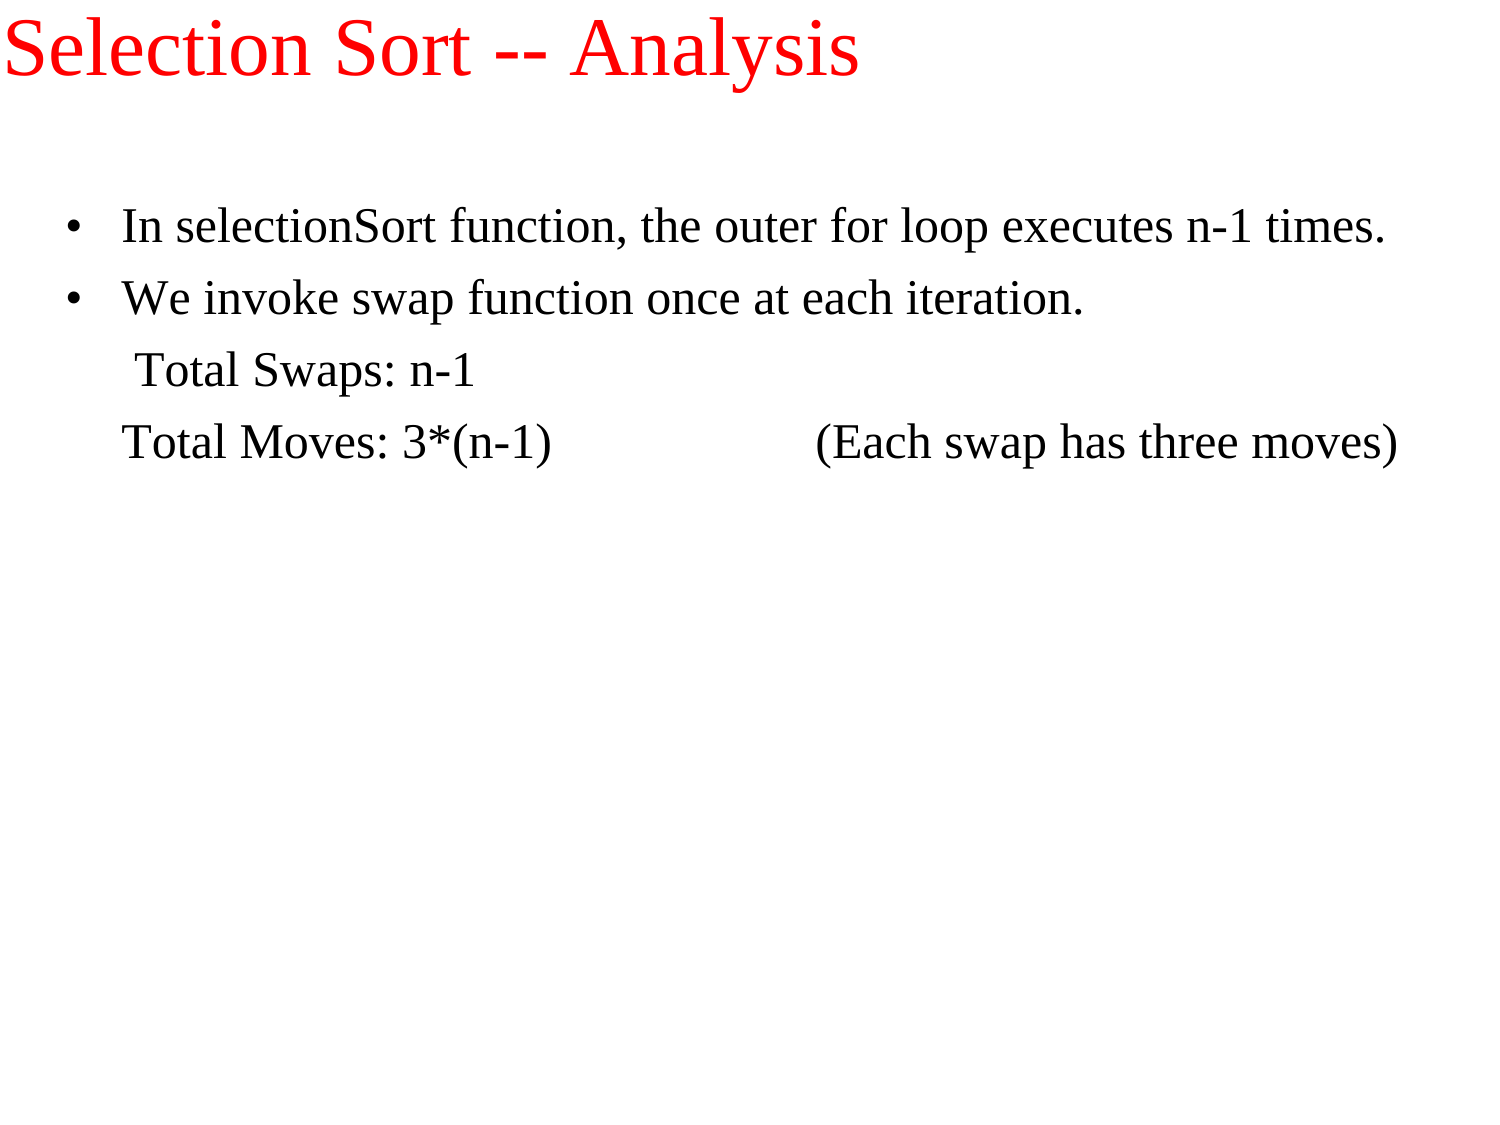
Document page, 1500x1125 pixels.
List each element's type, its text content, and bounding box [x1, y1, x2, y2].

text Total Moves: 3*(n-1) (Each swap has three moves) [121, 412, 1473, 469]
text Total Swaps: n-1 [121, 340, 1473, 398]
list We invoke swap function once at each iteration. [65, 268, 1473, 326]
list In selectionSort function, the outer for loop executes n-1 times. [65, 196, 1473, 253]
